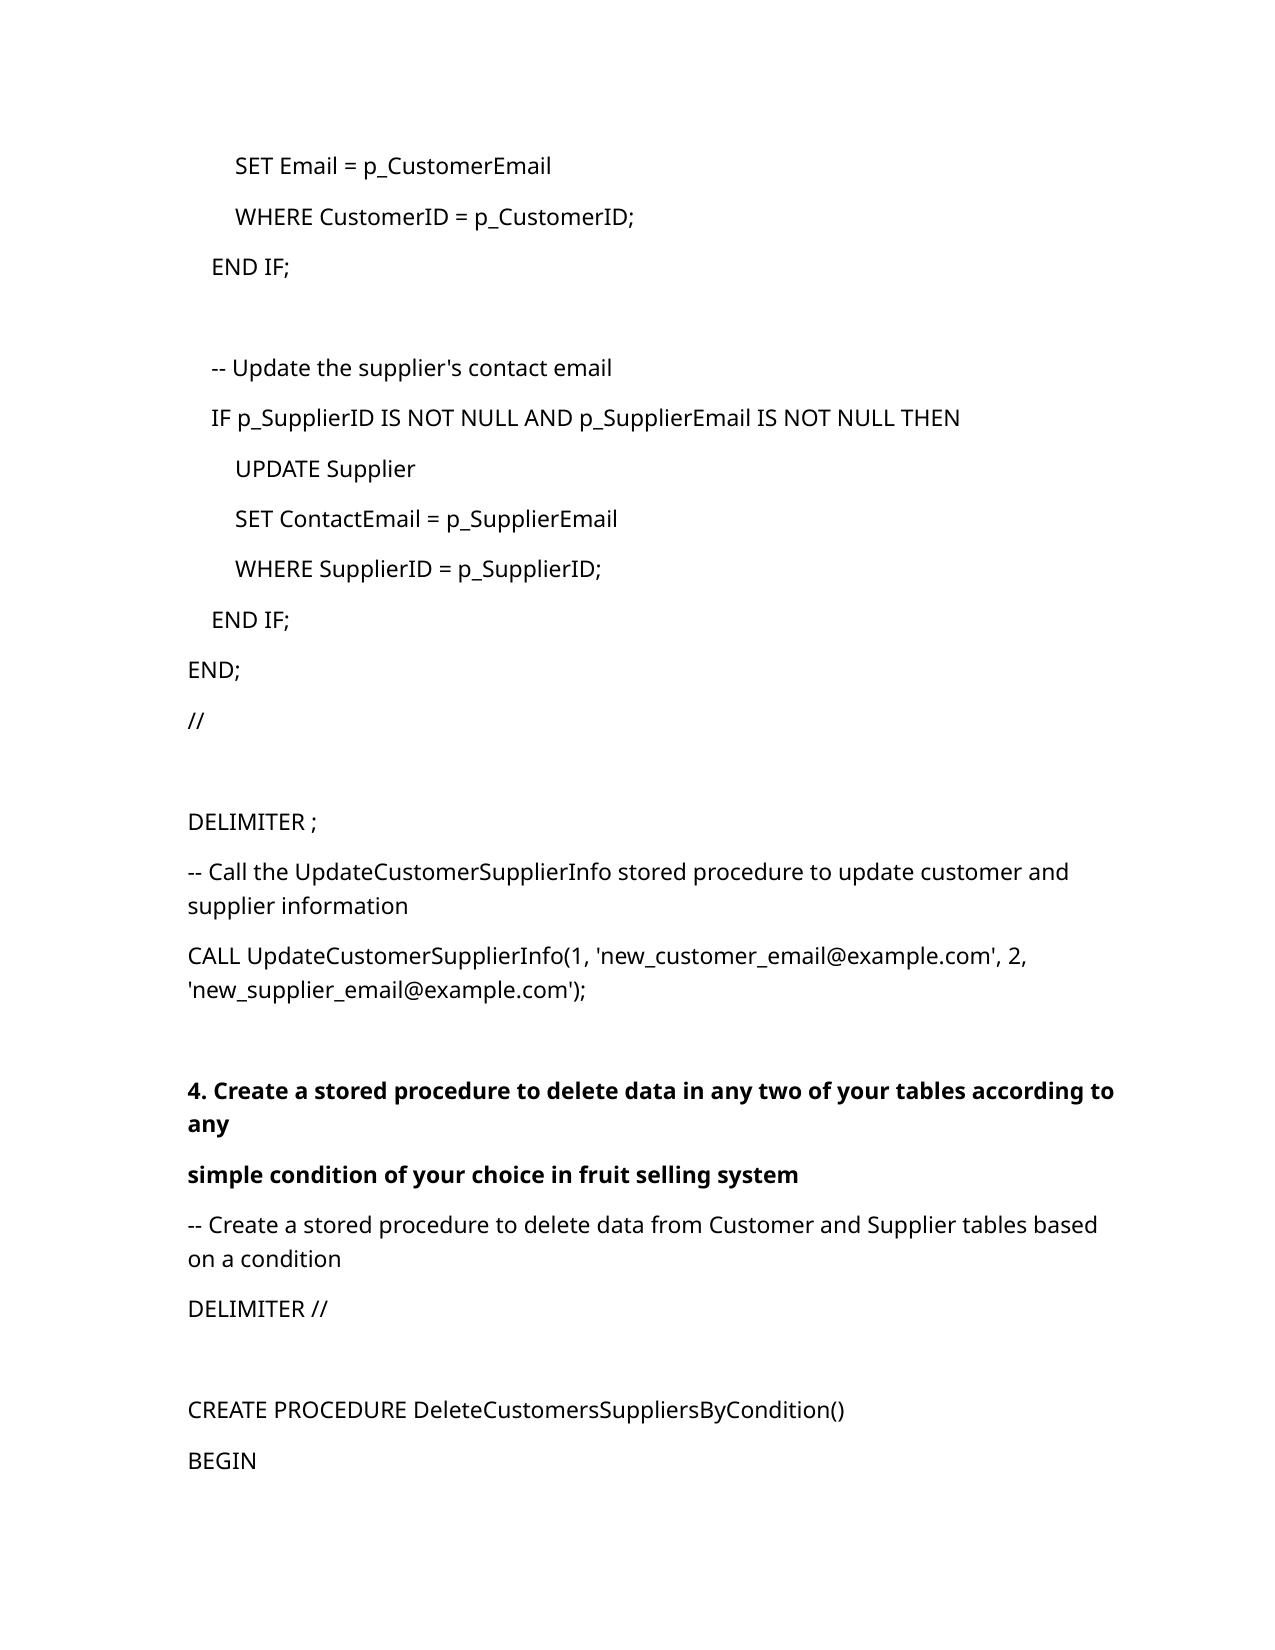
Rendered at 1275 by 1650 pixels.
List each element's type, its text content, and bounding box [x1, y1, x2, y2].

text WHERE CustomerID = p_CustomerID; [187, 200, 1125, 232]
text IF p_SupplierID IS NOT NULL AND p_SupplierEmail IS NOT NULL THEN [187, 402, 1125, 433]
text CALL UpdateCustomerSupplierInfo(1, 'new_customer_email@example.com', 2, 'new_supplier_email@example.com'); [187, 940, 1125, 1005]
text simple condition of your choice in fruit selling system [187, 1159, 1125, 1190]
text SET Email = p_CustomerEmail [187, 150, 1125, 181]
text UPDATE Supplier [187, 452, 1125, 484]
text CREATE PROCEDURE DeleteCustomersSuppliersByCondition() [187, 1394, 1125, 1425]
text // [187, 704, 1125, 736]
text WHERE SupplierID = p_SupplierID; [187, 553, 1125, 584]
text -- Create a stored procedure to delete data from Customer and Supplier tables based on a condition [187, 1209, 1125, 1274]
text END IF; [187, 604, 1125, 635]
text DELIMITER // [187, 1293, 1125, 1324]
text END; [187, 654, 1125, 685]
text 4. Create a stored procedure to delete data in any two of your tables according to any [187, 1074, 1125, 1139]
text -- Update the supplier's contact email [187, 352, 1125, 383]
text END IF; [187, 251, 1125, 282]
text DELIMITER ; [187, 805, 1125, 837]
text BEGIN [187, 1444, 1125, 1476]
text -- Call the UpdateCustomerSupplierInfo stored procedure to update customer and supplier information [187, 856, 1125, 921]
text SET ContactEmail = p_SupplierEmail [187, 503, 1125, 534]
